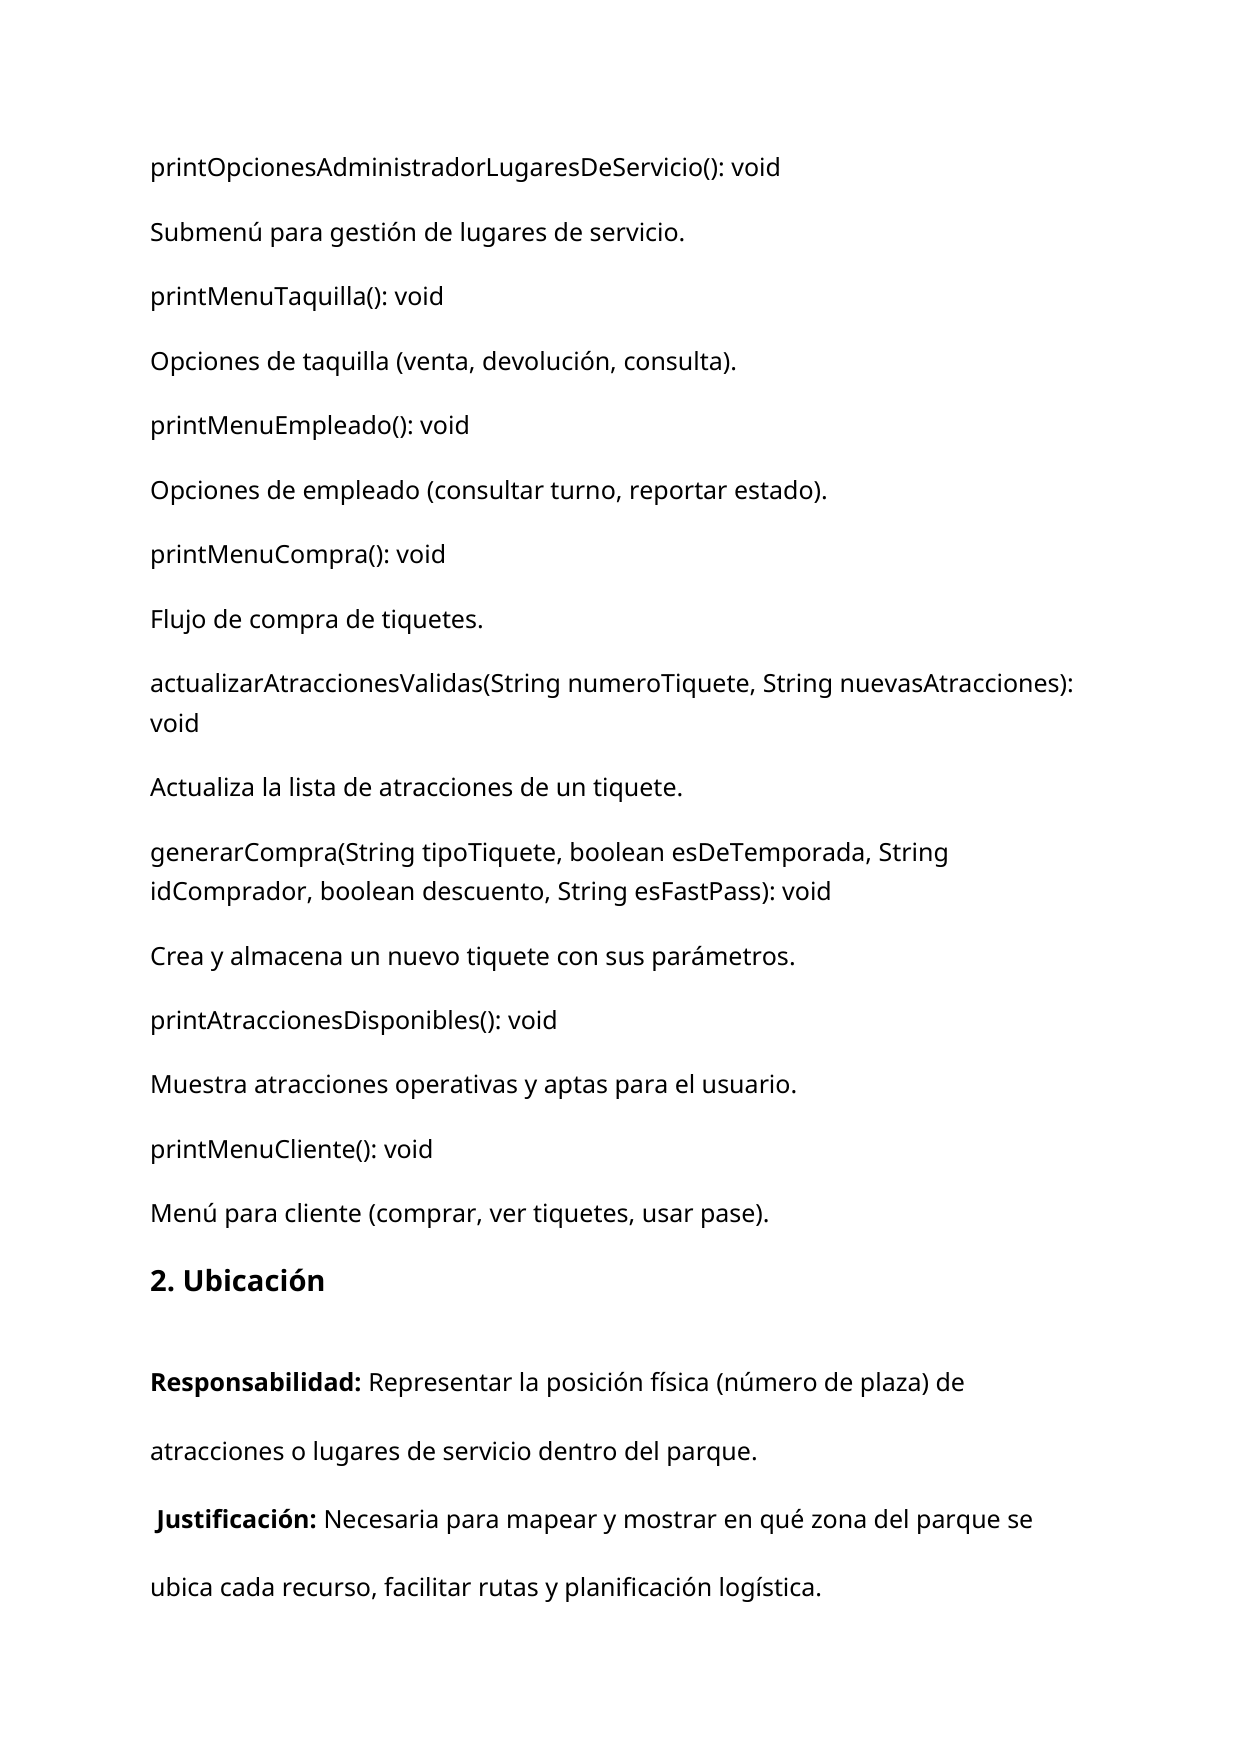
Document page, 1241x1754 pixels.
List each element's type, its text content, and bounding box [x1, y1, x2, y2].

text printAtraccionesDisponibles(): void [150, 1003, 1090, 1037]
text actualizarAtraccionesValidas(String numeroTiquete, String nuevasAtracciones): void [150, 666, 1090, 739]
text Actualiza la lista de atracciones de un tiquete. [150, 770, 1090, 804]
text Opciones de taquilla (venta, devolución, consulta). [150, 343, 1090, 377]
text Muestra atracciones operativas y aptas para el usuario. [150, 1067, 1090, 1101]
text printMenuCliente(): void [150, 1132, 1090, 1166]
text Menú para cliente (comprar, ver tiquetes, usar pase). [150, 1196, 1090, 1230]
text Submenú para gestión de lugares de servicio. [150, 214, 1090, 248]
text printMenuEmpleado(): void [150, 408, 1090, 442]
text Responsabilidad: Representar la posición física (número de plaza) de atracciones o lugares de servicio dentro del parque. Justificación: Necesaria para mapear y mostrar en qué zona del parque se ubica cada recurso, facilitar rutas y planificación logística. [150, 1365, 1090, 1603]
text printMenuTaquilla(): void [150, 279, 1090, 313]
text 2. Ubicación [150, 1261, 1090, 1300]
text Crea y almacena un nuevo tiquete con sus parámetros. [150, 938, 1090, 972]
text Flujo de compra de tiquetes. [150, 601, 1090, 635]
text Opciones de empleado (consultar turno, reportar estado). [150, 472, 1090, 506]
text generarCompra(String tipoTiquete, boolean esDeTemporada, String idComprador, boolean descuento, String esFastPass): void [150, 834, 1090, 908]
text printMenuCompra(): void [150, 537, 1090, 571]
text printOpcionesAdministradorLugaresDeServicio(): void [150, 150, 1090, 184]
